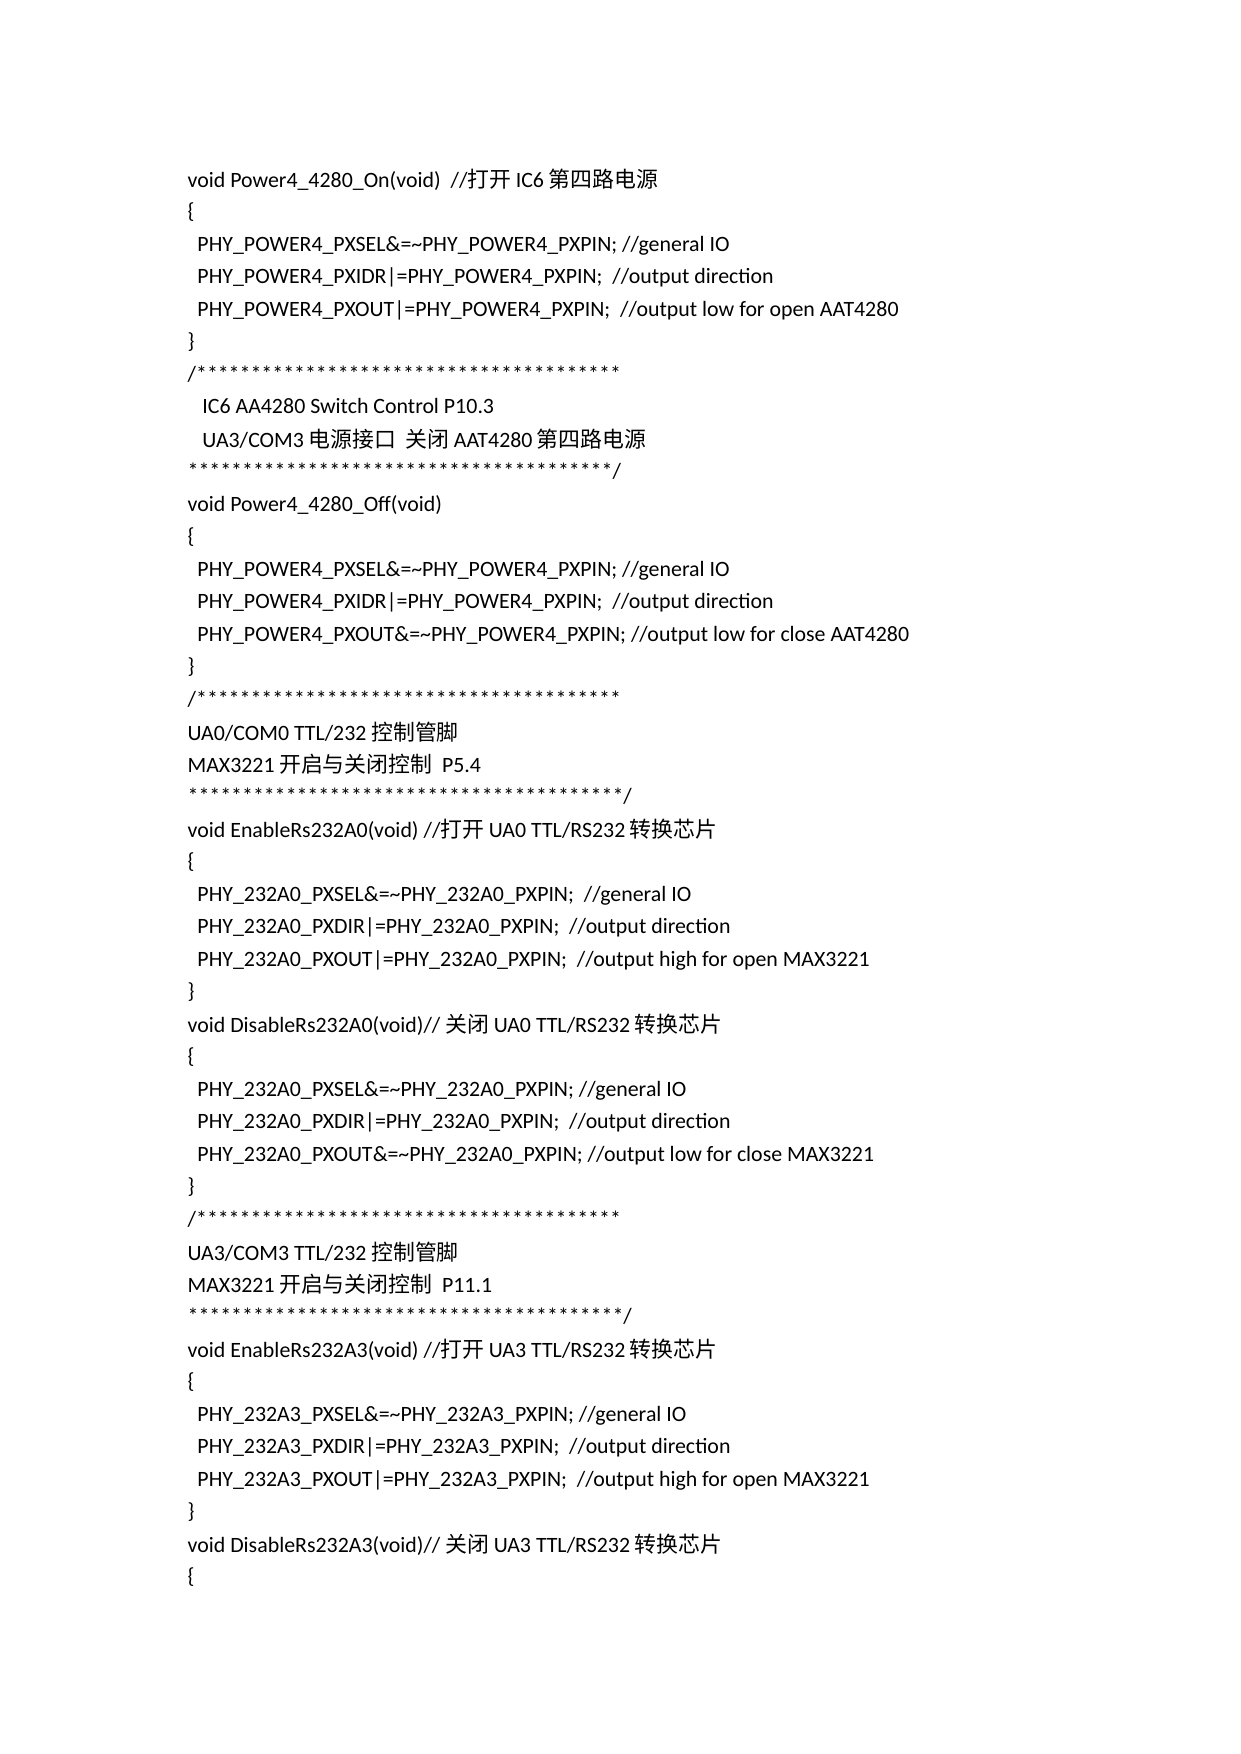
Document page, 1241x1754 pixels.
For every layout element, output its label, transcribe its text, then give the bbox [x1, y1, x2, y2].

text void DisableRs232A0(void)// 关闭UA0 TTL/RS232转换芯片 [187, 1007, 1053, 1039]
text PHY_232A0_PXDIR|=PHY_232A0_PXPIN; //output direction [187, 909, 1053, 942]
text UA3/COM3 TTL/232控制管脚 [187, 1234, 1053, 1267]
text { [187, 1039, 1053, 1072]
text UA0/COM0 TTL/232控制管脚 [187, 714, 1053, 747]
text PHY_POWER4_PXOUT&=~PHY_POWER4_PXPIN; //output low for close AAT4280 [187, 617, 1053, 649]
text MAX3221开启与关闭控制 P5.4 [187, 747, 1053, 779]
text } [187, 1169, 1053, 1202]
text ***************************************/ [187, 454, 1053, 487]
text PHY_POWER4_PXOUT|=PHY_POWER4_PXPIN; //output low for open AAT4280 [187, 292, 1053, 324]
text PHY_232A0_PXOUT&=~PHY_232A0_PXPIN; //output low for close MAX3221 [187, 1137, 1053, 1169]
text ****************************************/ [187, 779, 1053, 812]
text void Power4_4280_Off(void) [187, 487, 1053, 519]
text } [187, 649, 1053, 682]
text void EnableRs232A3(void) //打开UA3 TTL/RS232转换芯片 [187, 1332, 1053, 1364]
text PHY_POWER4_PXSEL&=~PHY_POWER4_PXPIN; //general IO [187, 552, 1053, 584]
text void Power4_4280_On(void) //打开IC6第四路电源 [187, 162, 1053, 194]
text { [187, 844, 1053, 877]
text } [187, 974, 1053, 1007]
text MAX3221开启与关闭控制 P11.1 [187, 1267, 1053, 1299]
text PHY_232A3_PXOUT|=PHY_232A3_PXPIN; //output high for open MAX3221 [187, 1462, 1053, 1494]
text UA3/COM3电源接口 关闭AAT4280第四路电源 [187, 422, 1053, 454]
text /*************************************** [187, 357, 1053, 389]
text PHY_232A3_PXSEL&=~PHY_232A3_PXPIN; //general IO [187, 1397, 1053, 1429]
text PHY_232A0_PXOUT|=PHY_232A0_PXPIN; //output high for open MAX3221 [187, 942, 1053, 974]
text /*************************************** [187, 1202, 1053, 1234]
text PHY_POWER4_PXSEL&=~PHY_POWER4_PXPIN; //general IO [187, 227, 1053, 259]
text PHY_232A0_PXDIR|=PHY_232A0_PXPIN; //output direction [187, 1104, 1053, 1137]
text { [187, 194, 1053, 227]
text { [187, 1364, 1053, 1397]
text } [187, 1494, 1053, 1527]
text { [187, 1559, 1053, 1592]
text void EnableRs232A0(void) //打开UA0 TTL/RS232转换芯片 [187, 812, 1053, 844]
text } [187, 324, 1053, 357]
text PHY_232A0_PXSEL&=~PHY_232A0_PXPIN; //general IO [187, 1072, 1053, 1104]
text IC6 AA4280 Switch Control P10.3 [187, 389, 1053, 422]
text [187, 1429, 1053, 1462]
text ****************************************/ [187, 1299, 1053, 1332]
text /*************************************** [187, 682, 1053, 714]
text { [187, 519, 1053, 552]
text PHY_POWER4_PXIDR|=PHY_POWER4_PXPIN; //output direction [187, 259, 1053, 292]
text PHY_POWER4_PXIDR|=PHY_POWER4_PXPIN; //output direction [187, 584, 1053, 617]
text void DisableRs232A3(void)// 关闭UA3 TTL/RS232转换芯片 [187, 1527, 1053, 1559]
text PHY_232A0_PXSEL&=~PHY_232A0_PXPIN; //general IO [187, 877, 1053, 909]
